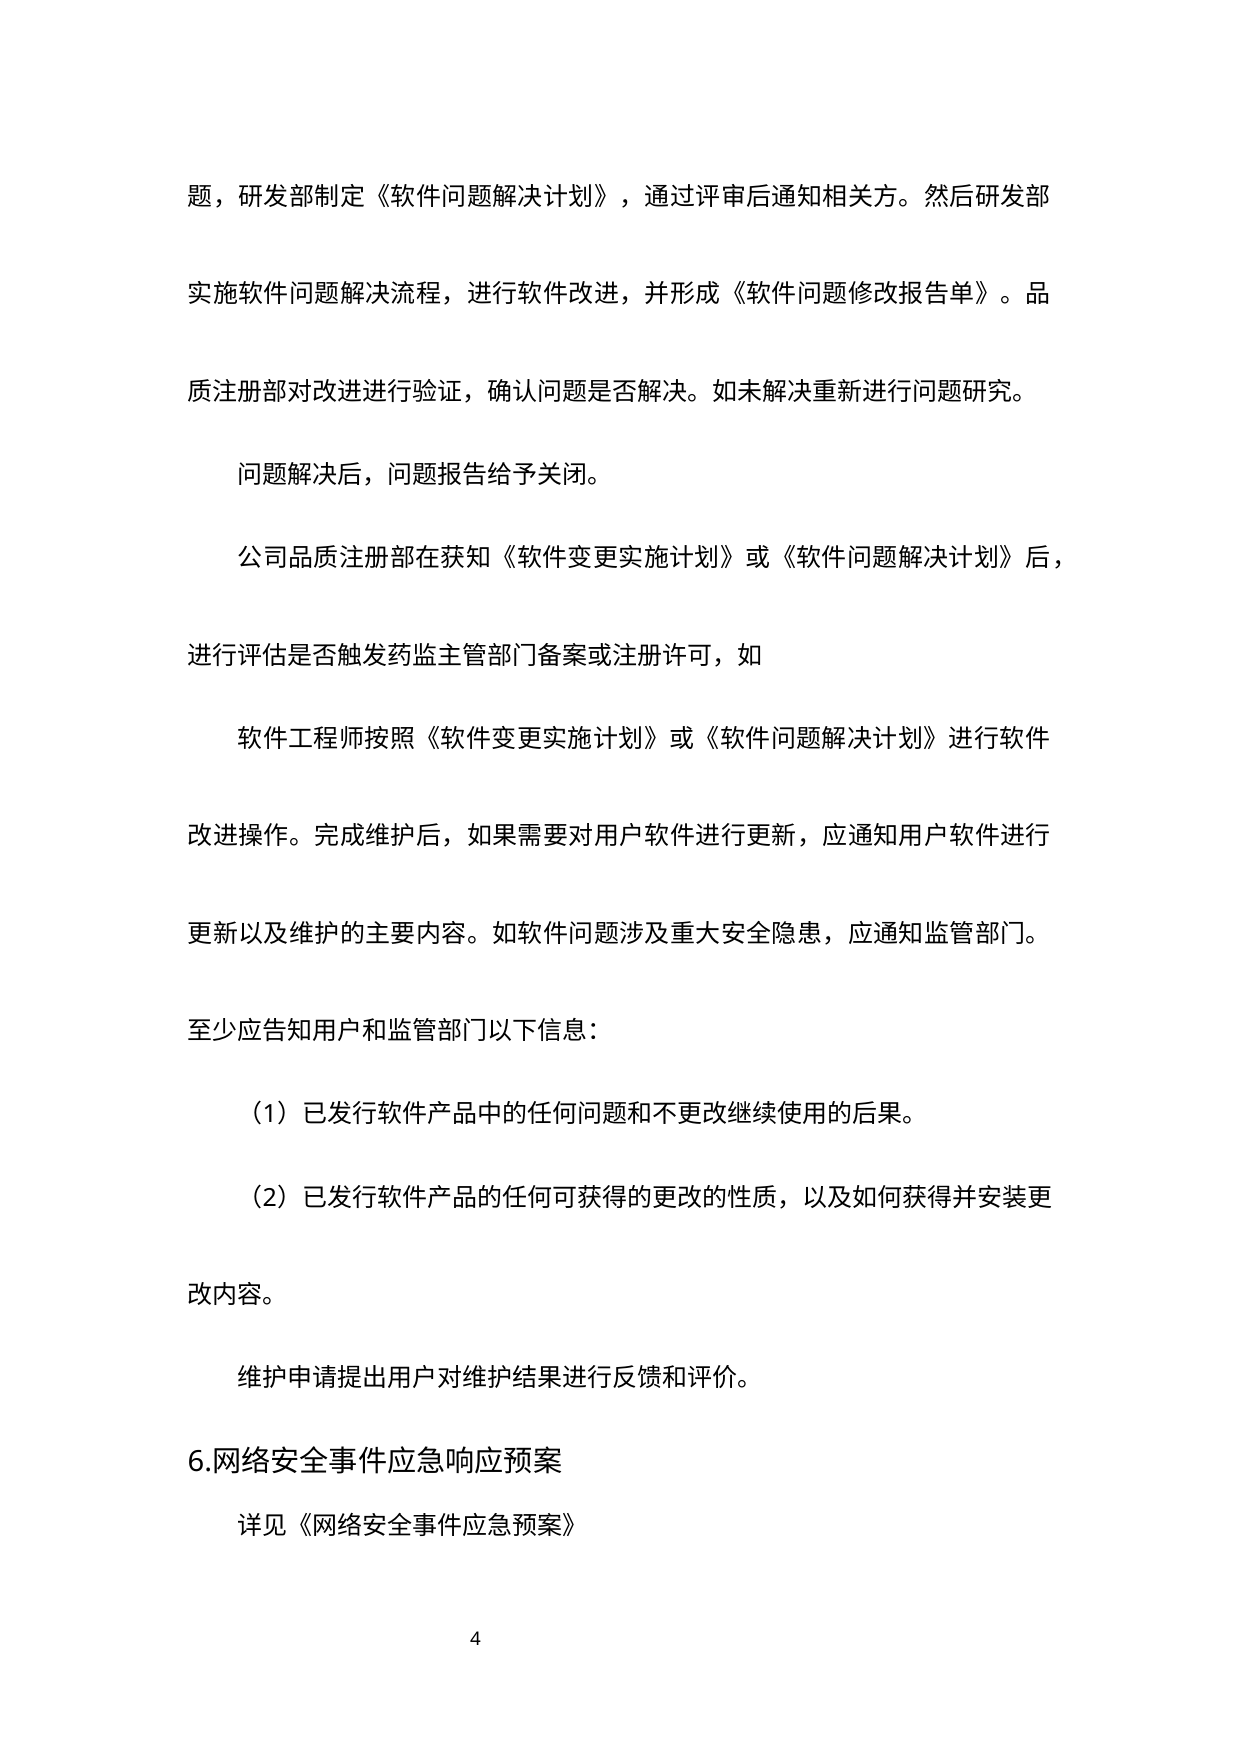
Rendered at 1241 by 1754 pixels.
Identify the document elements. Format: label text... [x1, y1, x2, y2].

text 6.网络安全事件应急响应预案 [187, 1426, 1053, 1491]
text 公司品质注册部在获知《软件变更实施计划》或《软件问题解决计划》后，进行评估是否触发药监主管部门备案或注册许可，如 [187, 523, 1053, 686]
text 维护申请提出用户对维护结果进行反馈和评价。 [187, 1343, 1053, 1408]
text （2）已发行软件产品的任何可获得的更改的性质，以及如何获得并安装更改内容。 [187, 1163, 1053, 1325]
text （1）已发行软件产品中的任何问题和不更改继续使用的后果。 [187, 1079, 1053, 1144]
text 软件工程师按照《软件变更实施计划》或《软件问题解决计划》进行软件改进操作。完成维护后，如果需要对用户软件进行更新，应通知用户软件进行更新以及维护的主要内容。如软件问题涉及重大安全隐患，应通知监管部门。至少应告知用户和监管部门以下信息： [187, 704, 1053, 1061]
text 详见《网络安全事件应急预案》 [187, 1491, 1053, 1556]
text 问题解决后，问题报告给予关闭。 [187, 440, 1053, 505]
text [187, 162, 1053, 422]
